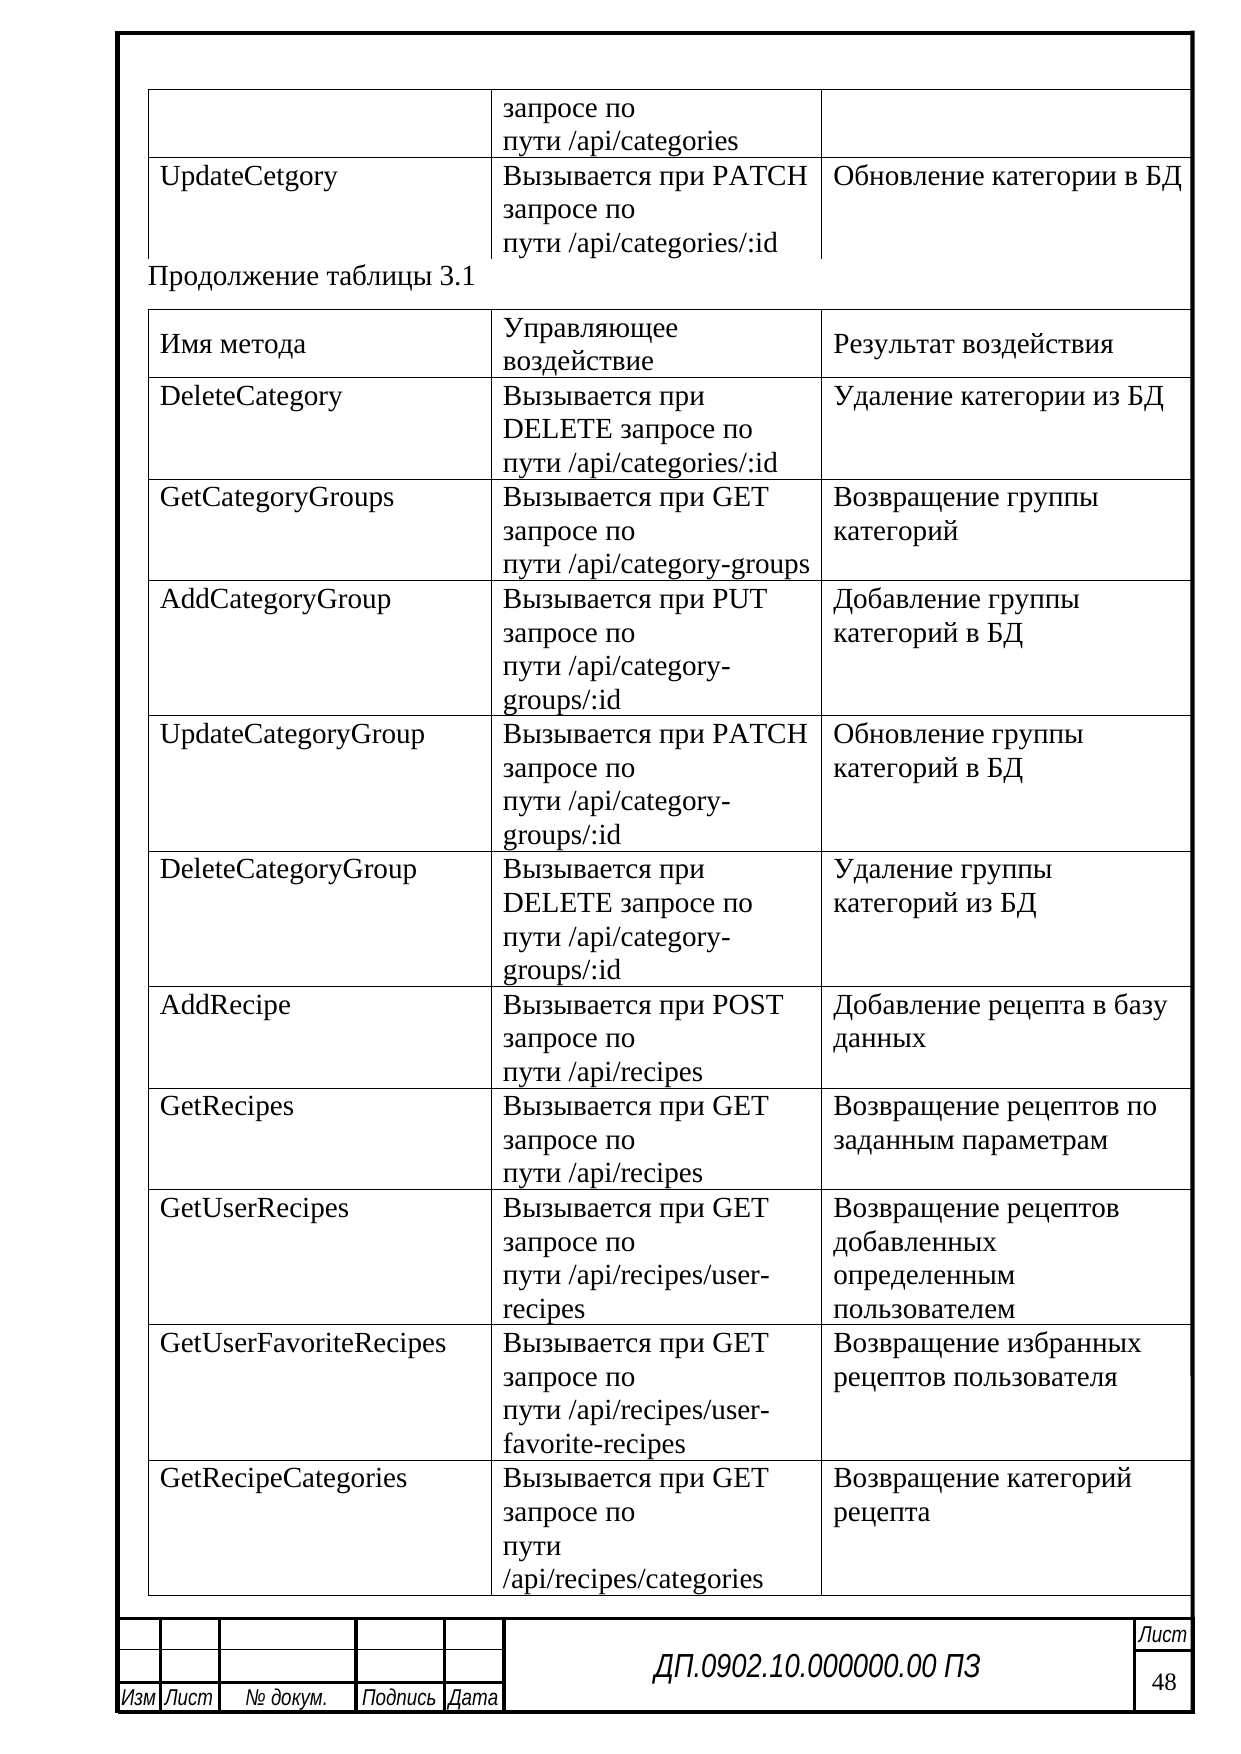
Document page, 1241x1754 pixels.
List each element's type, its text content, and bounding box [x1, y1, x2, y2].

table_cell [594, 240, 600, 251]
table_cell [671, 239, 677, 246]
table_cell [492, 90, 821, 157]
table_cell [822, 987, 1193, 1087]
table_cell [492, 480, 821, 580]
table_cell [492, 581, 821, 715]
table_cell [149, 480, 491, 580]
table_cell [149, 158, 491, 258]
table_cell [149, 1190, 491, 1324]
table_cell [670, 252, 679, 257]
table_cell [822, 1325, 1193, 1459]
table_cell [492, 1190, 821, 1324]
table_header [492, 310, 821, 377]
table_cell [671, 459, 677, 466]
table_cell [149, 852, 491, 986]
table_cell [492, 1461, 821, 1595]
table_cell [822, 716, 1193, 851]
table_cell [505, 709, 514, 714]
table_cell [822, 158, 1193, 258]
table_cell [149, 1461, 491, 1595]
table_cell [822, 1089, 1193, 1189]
text Продолжение таблицы 3.1 [148, 258, 1106, 292]
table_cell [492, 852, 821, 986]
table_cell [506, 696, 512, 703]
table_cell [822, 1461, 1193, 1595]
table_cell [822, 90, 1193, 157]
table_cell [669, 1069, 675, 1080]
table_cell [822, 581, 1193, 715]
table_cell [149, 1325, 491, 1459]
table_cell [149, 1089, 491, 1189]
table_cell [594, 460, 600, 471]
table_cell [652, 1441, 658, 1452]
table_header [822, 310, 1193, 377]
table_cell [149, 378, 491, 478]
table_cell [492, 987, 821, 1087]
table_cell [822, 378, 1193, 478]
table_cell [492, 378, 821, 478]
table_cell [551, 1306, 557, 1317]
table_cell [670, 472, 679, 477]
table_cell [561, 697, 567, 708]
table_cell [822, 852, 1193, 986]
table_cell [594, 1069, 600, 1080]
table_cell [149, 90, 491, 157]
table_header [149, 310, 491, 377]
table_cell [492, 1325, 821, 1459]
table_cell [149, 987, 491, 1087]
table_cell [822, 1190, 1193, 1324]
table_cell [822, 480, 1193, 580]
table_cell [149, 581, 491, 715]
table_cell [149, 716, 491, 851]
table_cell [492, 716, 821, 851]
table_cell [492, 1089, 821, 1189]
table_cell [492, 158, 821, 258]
